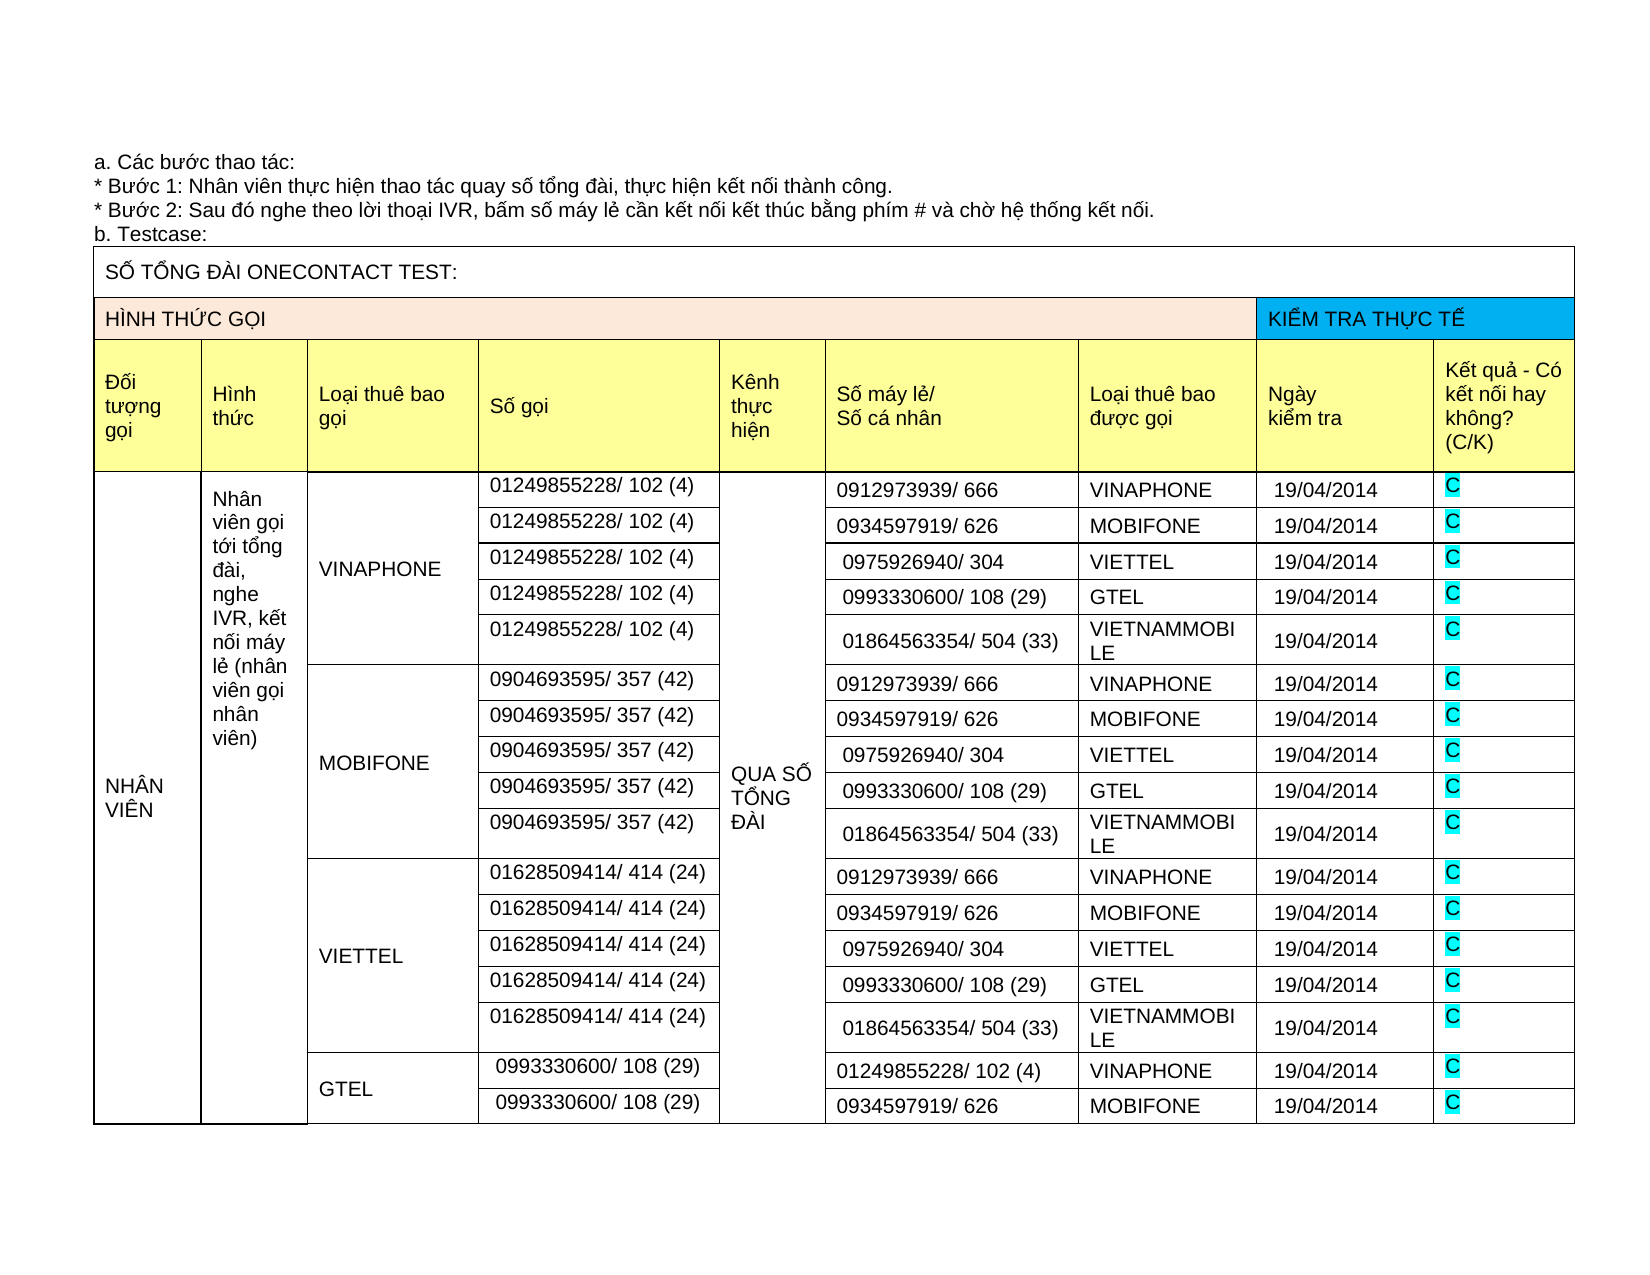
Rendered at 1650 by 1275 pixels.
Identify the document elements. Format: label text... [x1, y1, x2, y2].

table_cell VINAPHONE [1079, 859, 1256, 894]
table_cell VIETTEL [308, 859, 478, 1052]
table_cell Hình thức [202, 340, 307, 471]
table_cell VINAPHONE [1079, 665, 1256, 700]
table_cell 0904693595/ 357 (42) [479, 665, 719, 700]
table_cell HÌNH THỨC GỌI [95, 298, 1256, 339]
table_cell 0934597919/ 626 [826, 508, 1078, 542]
table_cell C [1434, 967, 1574, 1002]
table_cell VIETTEL [1079, 544, 1256, 578]
table_cell Đối tượng gọi [95, 340, 201, 471]
table_cell C [1434, 931, 1574, 966]
table_cell 0993330600/ 108 (29) [479, 1053, 719, 1088]
table_cell C [1434, 508, 1574, 542]
table_cell 01249855228/ 102 (4) [479, 615, 719, 664]
table_cell 01249855228/ 102 (4) [479, 508, 719, 542]
table_cell 0912973939/ 666 [826, 473, 1078, 507]
table_cell MOBIFONE [308, 665, 478, 858]
table_cell 19/04/2014 [1257, 1003, 1433, 1052]
table_cell VIETNAMMOBILE [1079, 809, 1256, 858]
table_cell 19/04/2014 [1257, 701, 1433, 736]
table_cell MOBIFONE [1079, 1089, 1256, 1123]
table_cell 01249855228/ 102 (4) [479, 580, 719, 614]
table_cell 0904693595/ 357 (42) [479, 773, 719, 808]
table_cell 0934597919/ 626 [826, 1089, 1078, 1123]
table_cell Số gọi [479, 340, 719, 471]
table_cell NHÂN VIÊN [95, 472, 200, 1123]
table_cell 0904693595/ 357 (42) [479, 809, 719, 858]
table_cell 0904693595/ 357 (42) [479, 701, 719, 736]
table_cell 01249855228/ 102 (4) [826, 1053, 1078, 1088]
table_cell KIỂM TRA THỰC TẾ [1257, 298, 1574, 339]
table_cell VIETTEL [1079, 931, 1256, 966]
text b. Testcase: [94, 222, 1475, 246]
table_cell 19/04/2014 [1257, 1089, 1433, 1123]
table_cell 0934597919/ 626 [826, 895, 1078, 930]
table_cell 19/04/2014 [1257, 580, 1433, 614]
table_cell 01249855228/ 102 (4) [479, 473, 719, 507]
table_cell QUA SỐ TỔNG ĐÀI [720, 473, 825, 1123]
table_cell 0912973939/ 666 [826, 665, 1078, 700]
table_header SỐ TỔNG ĐÀI ONECONTACT TEST: [94, 247, 1574, 297]
table_cell 01864563354/ 504 (33) [826, 1003, 1078, 1052]
table_cell Kết quả - Có kết nối hay không? (C/K) [1434, 340, 1574, 471]
table_cell MOBIFONE [1079, 508, 1256, 542]
table_cell C [1434, 544, 1574, 578]
table_cell 19/04/2014 [1257, 773, 1433, 808]
table_cell 0993330600/ 108 (29) [826, 967, 1078, 1002]
table_cell Nhân viên gọi tới tổng đài, nghe IVR, kết nối máy lẻ (nhân viên gọi nhân viên) [202, 472, 307, 1123]
table_cell GTEL [1079, 773, 1256, 808]
table_cell 19/04/2014 [1257, 895, 1433, 930]
table_cell Loại thuê bao gọi [308, 340, 478, 471]
table_cell 01628509414/ 414 (24) [479, 895, 719, 930]
table_cell 0912973939/ 666 [826, 859, 1078, 894]
table_cell 01864563354/ 504 (33) [826, 809, 1078, 858]
table_cell C [1434, 895, 1574, 930]
table_cell VINAPHONE [308, 473, 478, 664]
table_cell VINAPHONE [1079, 473, 1256, 507]
table_cell VINAPHONE [1079, 1053, 1256, 1088]
table_cell 19/04/2014 [1257, 931, 1433, 966]
table_cell VIETTEL [1079, 737, 1256, 772]
table_cell 01628509414/ 414 (24) [479, 931, 719, 966]
table_cell 19/04/2014 [1257, 508, 1433, 542]
table_cell C [1434, 473, 1574, 507]
table_cell 0993330600/ 108 (29) [826, 580, 1078, 614]
table_cell 19/04/2014 [1257, 544, 1433, 578]
table_cell C [1434, 859, 1574, 894]
table_cell 19/04/2014 [1257, 615, 1433, 664]
table_cell VIETNAMMOBILE [1079, 615, 1256, 664]
table_cell Ngày kiểm tra [1257, 340, 1433, 471]
table_cell 0934597919/ 626 [826, 701, 1078, 736]
table_cell C [1434, 580, 1574, 614]
table_cell MOBIFONE [1079, 895, 1256, 930]
table_cell 0904693595/ 357 (42) [479, 737, 719, 772]
table_cell Số máy lẻ/ Số cá nhân [826, 340, 1078, 471]
table_cell C [1434, 737, 1574, 772]
table_cell C [1434, 1053, 1574, 1088]
table_cell 0975926940/ 304 [826, 931, 1078, 966]
table_cell VIETNAMMOBILE [1079, 1003, 1256, 1052]
table_cell C [1434, 665, 1574, 700]
table_cell C [1434, 1089, 1574, 1123]
table_cell 01864563354/ 504 (33) [826, 615, 1078, 664]
table_cell GTEL [1079, 580, 1256, 614]
table_cell MOBIFONE [1079, 701, 1256, 736]
table_cell 19/04/2014 [1257, 967, 1433, 1002]
text * Bước 1: Nhân viên thực hiện thao tác quay số tổng đài, thực hiện kết nối thành công. [94, 174, 1475, 198]
table_cell Kênh thực hiện [720, 340, 825, 471]
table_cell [479, 1089, 719, 1123]
table_cell 01249855228/ 102 (4) [479, 544, 719, 578]
table_cell 01628509414/ 414 (24) [479, 859, 719, 894]
table_cell C [1434, 809, 1574, 858]
table_cell 19/04/2014 [1257, 737, 1433, 772]
text a. Các bước thao tác: [94, 150, 1475, 174]
table_cell 19/04/2014 [1257, 859, 1433, 894]
table_cell 19/04/2014 [1257, 809, 1433, 858]
table_cell 19/04/2014 [1257, 1053, 1433, 1088]
table_cell 0975926940/ 304 [826, 737, 1078, 772]
table_cell C [1434, 1003, 1574, 1052]
table_cell 0993330600/ 108 (29) [826, 773, 1078, 808]
table_cell 19/04/2014 [1257, 473, 1433, 507]
table_cell C [1434, 701, 1574, 736]
table_cell C [1434, 615, 1574, 664]
text * Bước 2: Sau đó nghe theo lời thoại IVR, bấm số máy lẻ cần kết nối kết thúc bằng phím # và chờ hệ thống kết nối. [94, 198, 1475, 222]
table_cell 01628509414/ 414 (24) [479, 1003, 719, 1052]
table_cell C [1434, 773, 1574, 808]
table_cell GTEL [308, 1053, 478, 1123]
table_cell 0975926940/ 304 [826, 544, 1078, 578]
table_cell GTEL [1079, 967, 1256, 1002]
table_cell 01628509414/ 414 (24) [479, 967, 719, 1002]
table_cell Loại thuê bao được gọi [1079, 340, 1256, 471]
table_cell 19/04/2014 [1257, 665, 1433, 700]
